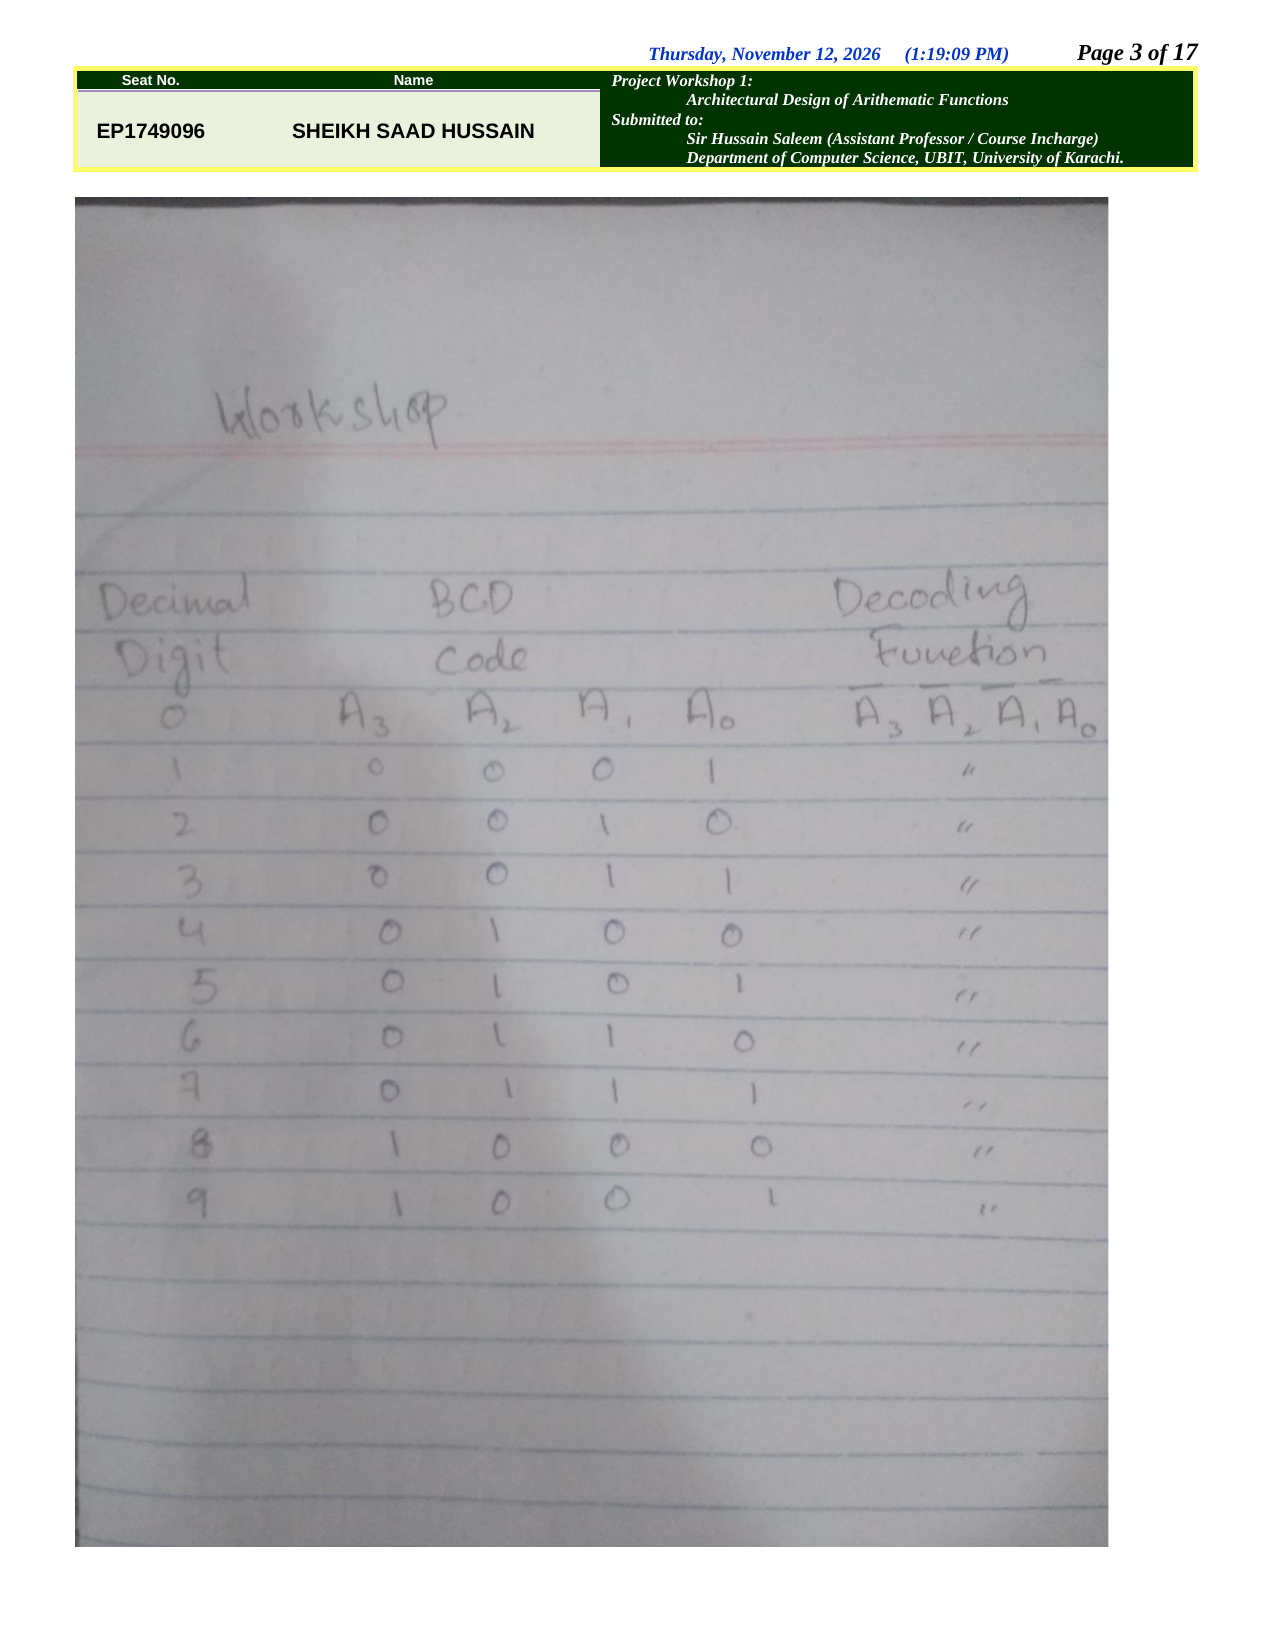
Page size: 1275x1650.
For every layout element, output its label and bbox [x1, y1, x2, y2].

picture [75, 197, 1109, 1547]
